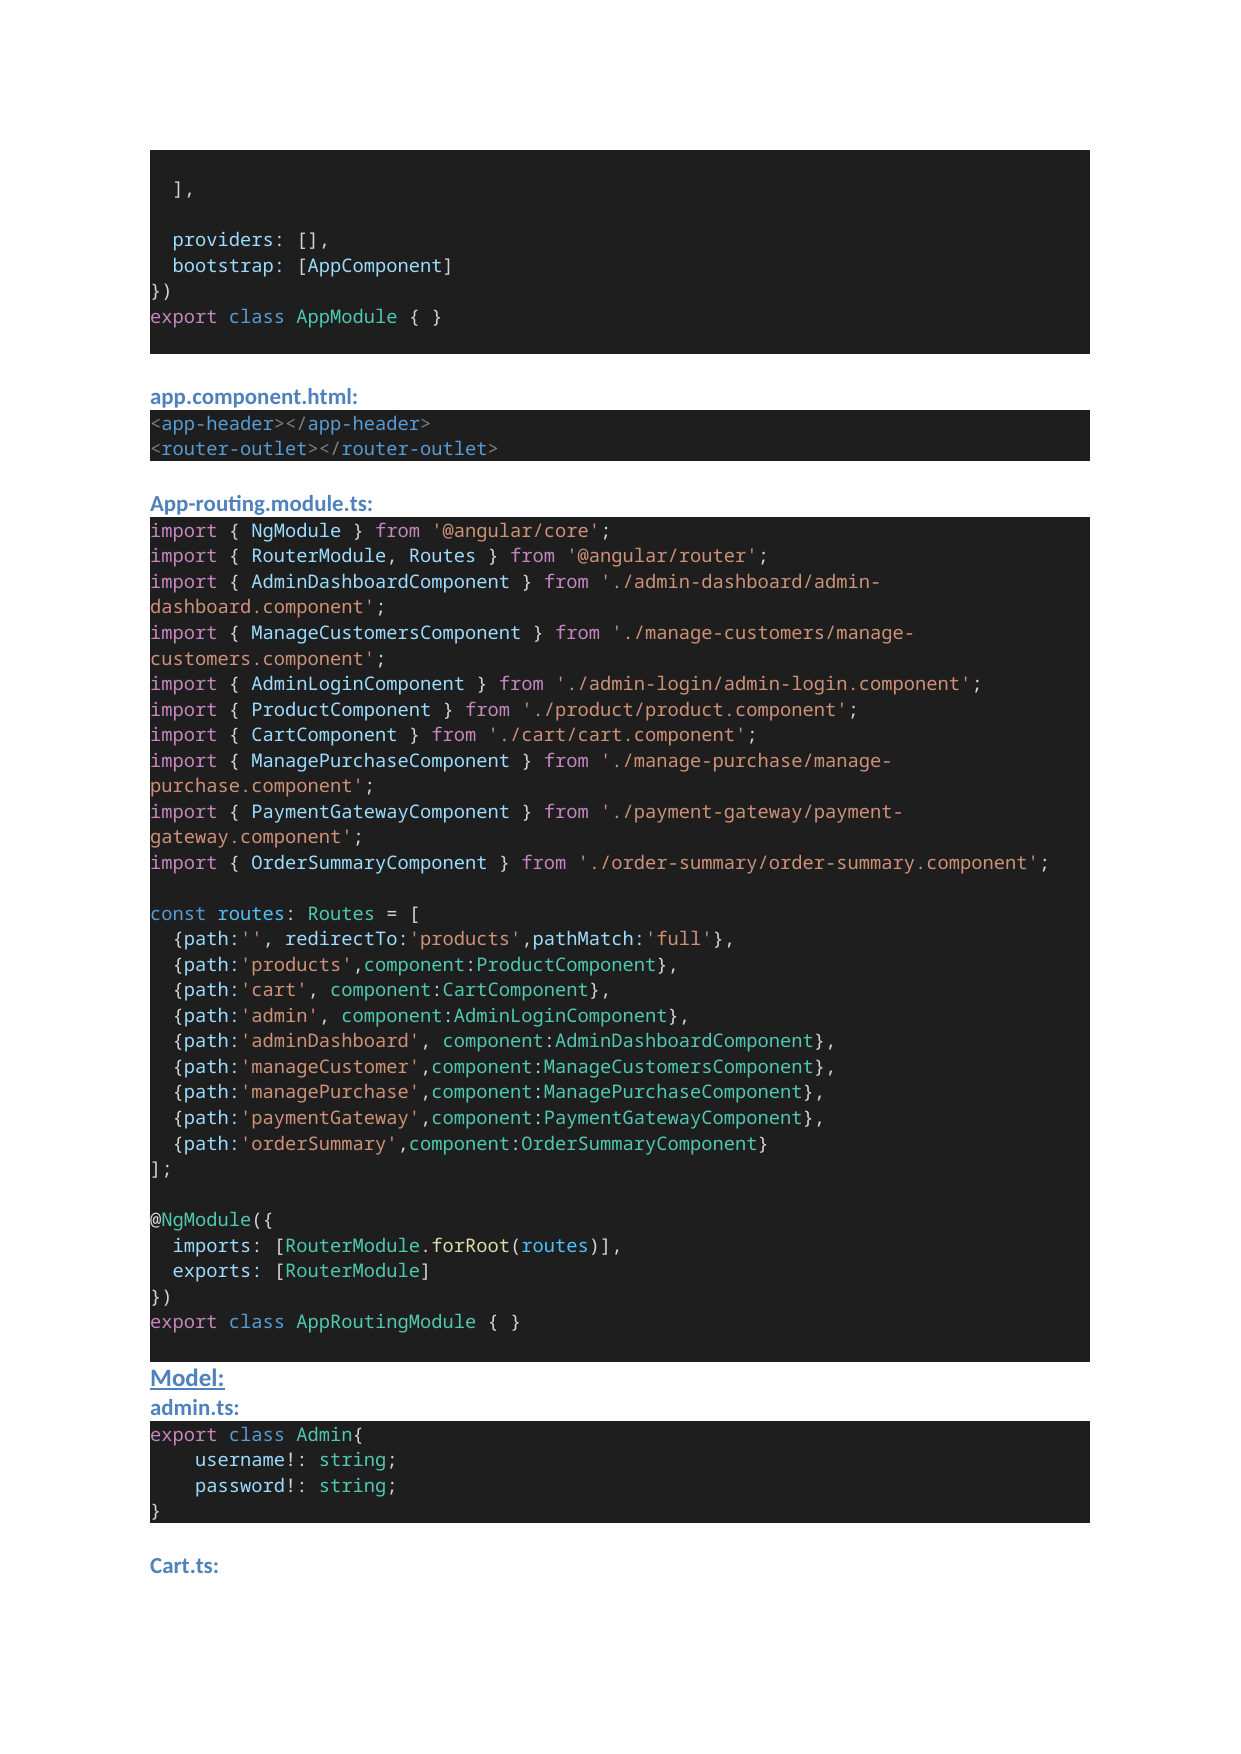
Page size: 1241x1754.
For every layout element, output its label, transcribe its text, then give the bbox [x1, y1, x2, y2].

text {path:'cart', component:CartComponent}, [150, 977, 1090, 1002]
text {path:'', redirectTo:'products',pathMatch:'full'}, [150, 926, 1090, 951]
text } [150, 1497, 1090, 1523]
text }) [150, 278, 1090, 303]
text admin.ts: [150, 1393, 1090, 1421]
text import { AdminLoginComponent } from './admin-login/admin-login.component'; [150, 670, 1090, 696]
text imports: [RouterModule.forRoot(routes)], [150, 1232, 1090, 1257]
text import { RouterModule, Routes } from '@angular/router'; [150, 543, 1090, 568]
text {path:'orderSummary',component:OrderSummaryComponent} [150, 1130, 1090, 1155]
text ], [150, 176, 1090, 201]
text Cart.ts: [150, 1551, 1090, 1579]
text import { ProductComponent } from './product/product.component'; [150, 696, 1090, 721]
text app.component.html: [150, 382, 1090, 410]
text {path:'manageCustomer',component:ManageCustomersComponent}, [150, 1053, 1090, 1079]
text {path:'paymentGateway',component:PaymentGatewayComponent}, [150, 1104, 1090, 1130]
text import { AdminDashboardComponent } from './admin-dashboard/admin-dashboard.component'; [150, 568, 1090, 619]
text bootstrap: [AppComponent] [150, 252, 1090, 278]
text <router-outlet></router-outlet> [150, 436, 1090, 461]
text App-routing.module.ts: [150, 489, 1090, 517]
text @NgModule({ [150, 1206, 1090, 1232]
text ]; [150, 1155, 1090, 1181]
text username!: string; [150, 1446, 1090, 1472]
text <app-header></app-header> [150, 410, 1090, 436]
text Model: [150, 1362, 1090, 1393]
text export class AppRoutingModule { } [150, 1308, 1090, 1334]
text {path:'products',component:ProductComponent}, [150, 951, 1090, 977]
text import { CartComponent } from './cart/cart.component'; [150, 721, 1090, 747]
text import { PaymentGatewayComponent } from './payment-gateway/payment-gateway.component'; [150, 798, 1090, 849]
text providers: [], [150, 227, 1090, 252]
text password!: string; [150, 1472, 1090, 1497]
text import { ManagePurchaseComponent } from './manage-purchase/manage-purchase.component'; [150, 747, 1090, 798]
text }) [150, 1283, 1090, 1308]
text exports: [RouterModule] [150, 1257, 1090, 1283]
text {path:'managePurchase',component:ManagePurchaseComponent}, [150, 1079, 1090, 1104]
text export class Admin{ [150, 1421, 1090, 1446]
text export class AppModule { } [150, 303, 1090, 329]
text const routes: Routes = [ [150, 900, 1090, 926]
text import { NgModule } from '@angular/core'; [150, 517, 1090, 543]
text {path:'adminDashboard', component:AdminDashboardComponent}, [150, 1028, 1090, 1053]
text {path:'admin', component:AdminLoginComponent}, [150, 1002, 1090, 1028]
text import { ManageCustomersComponent } from './manage-customers/manage-customers.component'; [150, 619, 1090, 670]
text import { OrderSummaryComponent } from './order-summary/order-summary.component'; [150, 849, 1090, 874]
